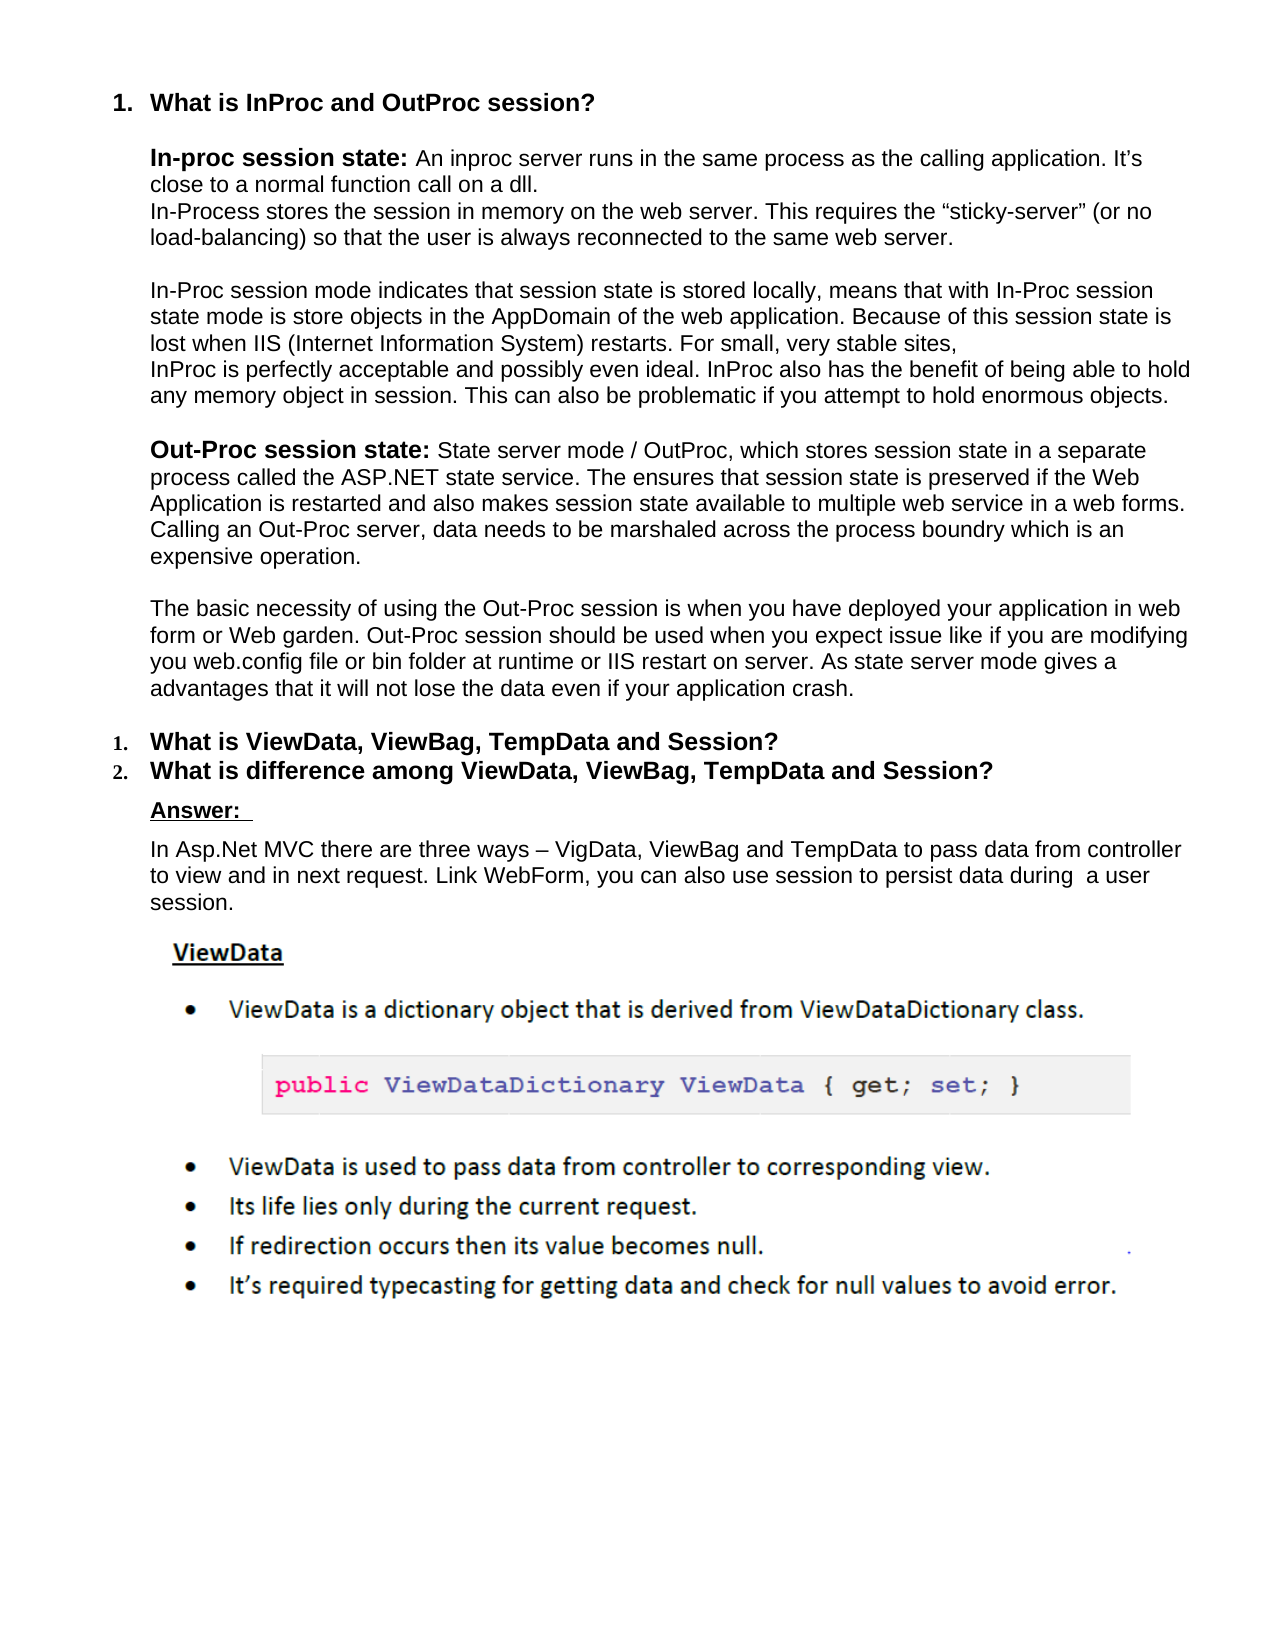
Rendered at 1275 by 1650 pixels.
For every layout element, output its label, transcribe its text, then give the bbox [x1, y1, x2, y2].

list In-Proc session mode indicates that session state is stored locally, means that with In-Proc session state mode is store objects in the AppDomain of the web application. Because of this session state is lost when IIS (Internet Information System) restarts. For small, very stable sites, [150, 277, 1200, 356]
list The basic necessity of using the Out-Proc session is when you have deployed your application in web form or Web garden. Out-Proc session should be used when you expect issue like if you are modifying you web.config file or bin folder at runtime or IIS restart on server. As state server mode gives a advantages that it will not lose the data even if your application crash. [150, 595, 1200, 701]
text In Asp.Net MVC there are three ways – VigData, ViewBag and TempData to pass data from controller to view and in next request. Link WebForm, you can also use session to persist data during a user session. [150, 836, 1200, 915]
picture [150, 927, 1140, 1330]
list What is ViewData, ViewBag, TempData and Session? [112, 727, 1200, 756]
list What is InProc and OutProc session? [112, 87, 1200, 116]
list In-Process stores the session in memory on the web server. This requires the “sticky-server” (or no load-balancing) so that the user is always reconnected to the same web server. [150, 198, 1200, 250]
list Out-Proc session state: State server mode / OutProc, which stores session state in a separate process called the ASP.NET state service. The ensures that session state is preserved if the Web Application is restarted and also makes session state available to multiple web service in a web forms. Calling an Out-Proc server, data needs to be marshaled across the process boundry which is an expensive operation. [150, 435, 1200, 569]
list What is difference among ViewData, ViewBag, TempData and Session? [112, 756, 1200, 785]
text Answer: [150, 797, 1200, 823]
list InProc is perfectly acceptable and possibly even ideal. InProc also has the benefit of being able to hold any memory object in session. This can also be problematic if you attempt to hold enormous objects. [150, 356, 1200, 408]
list In-proc session state: An inproc server runs in the same process as the calling application. It’s close to a normal function call on a dll. [150, 143, 1200, 198]
